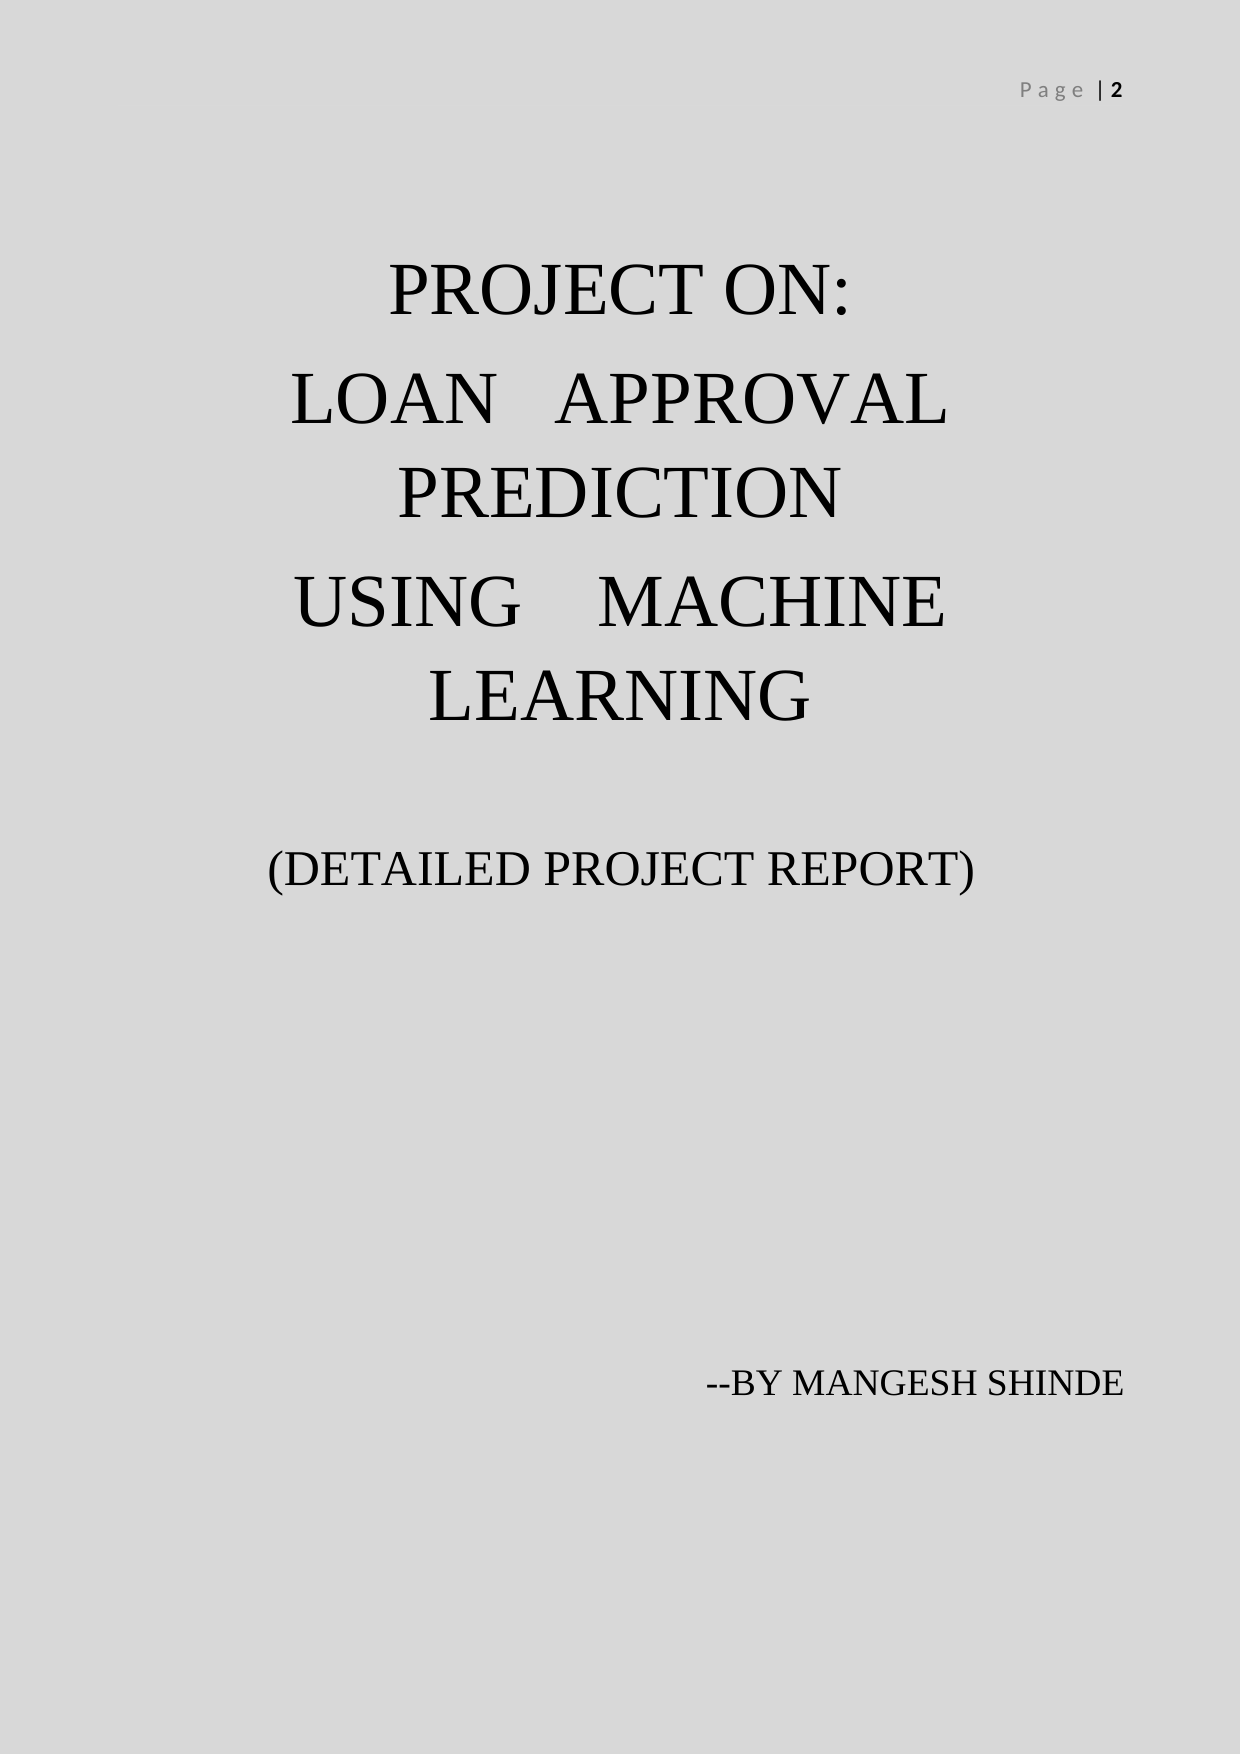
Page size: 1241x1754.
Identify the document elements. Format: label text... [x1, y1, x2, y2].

text PROJECT ON: [118, 244, 1122, 330]
text (DETAILED PROJECT REPORT) [118, 838, 1124, 896]
text USING MACHINE LEARNING [118, 557, 1122, 736]
text LOAN APPROVAL PREDICTION [118, 354, 1122, 533]
text --BY MANGESH SHINDE [118, 1360, 1124, 1403]
